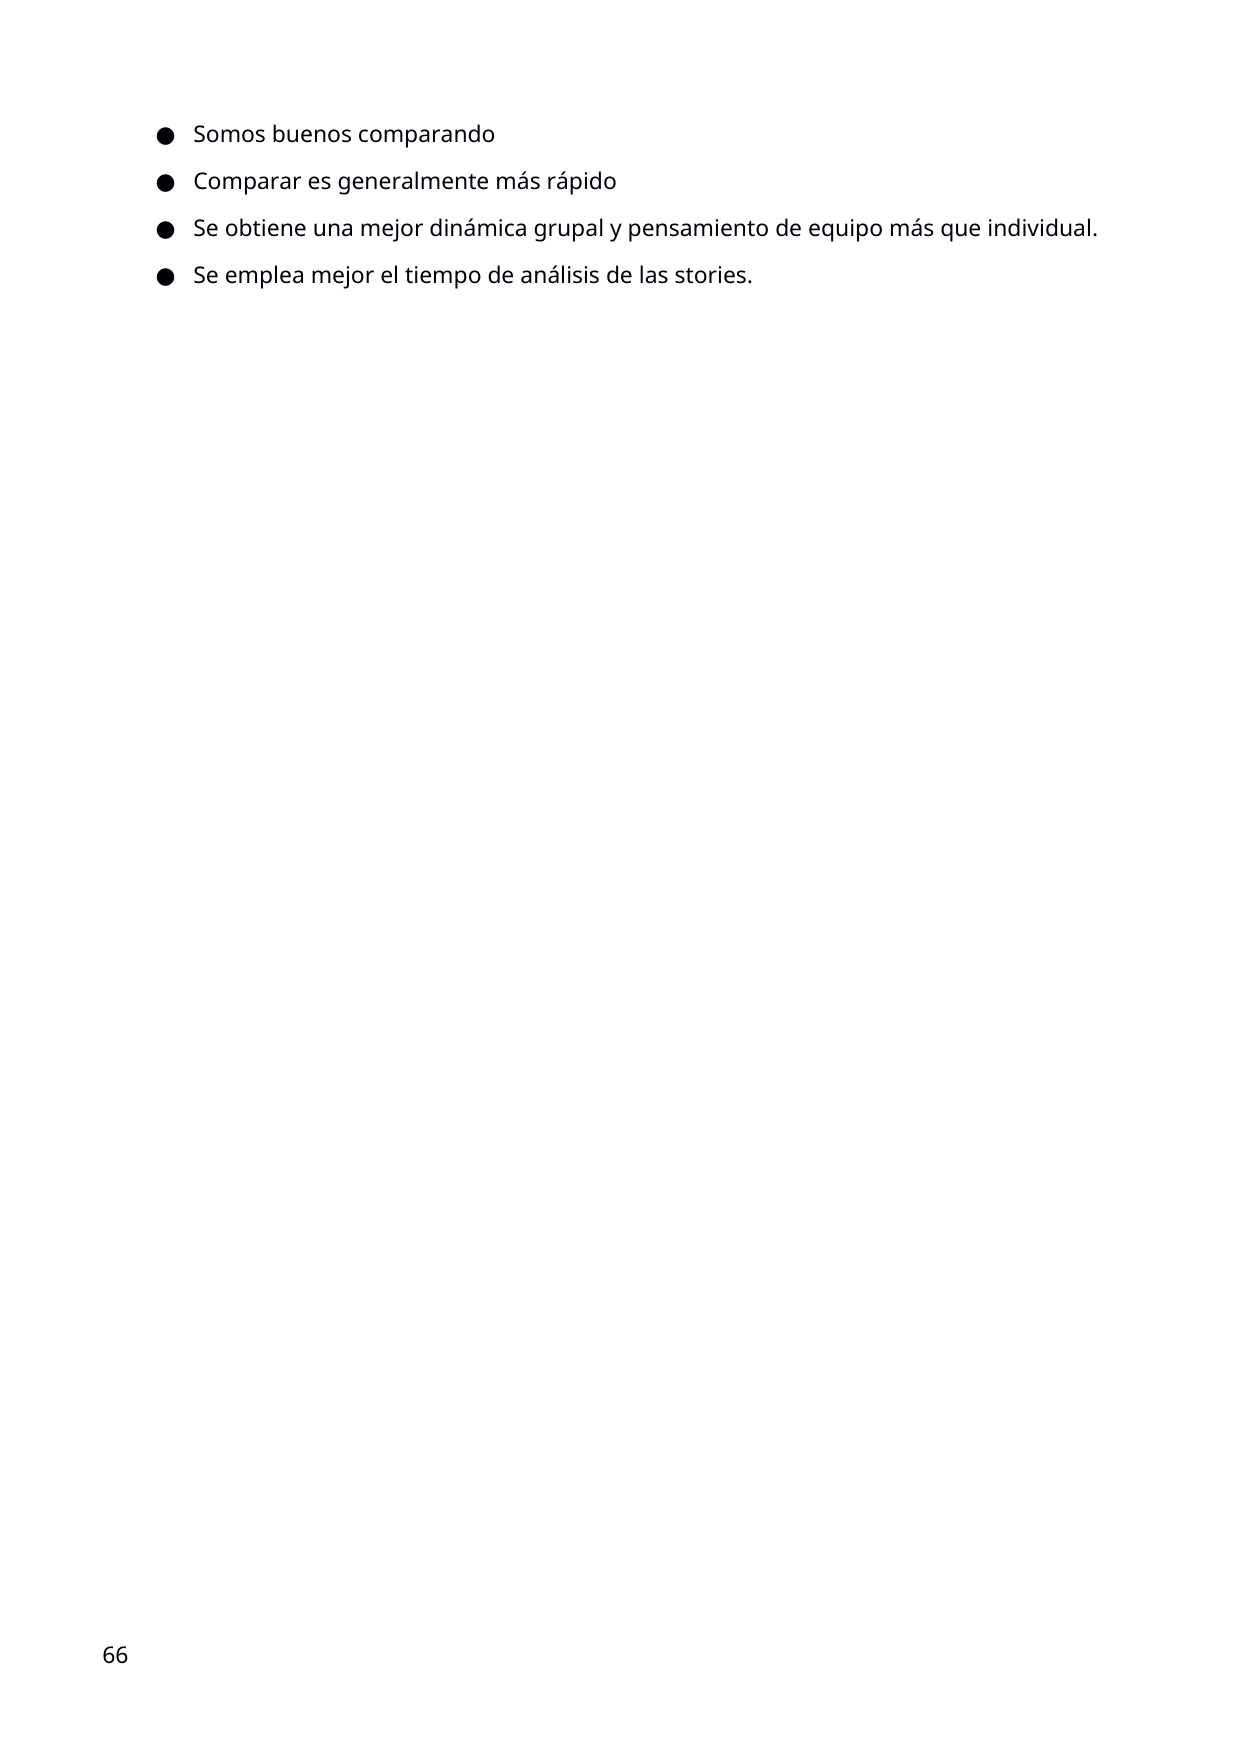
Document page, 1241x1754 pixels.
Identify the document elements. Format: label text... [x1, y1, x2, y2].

list Comparar es generalmente más rápido [155, 155, 1182, 202]
list Somos buenos comparando [155, 108, 1182, 155]
list Se emplea mejor el tiempo de análisis de las stories. [155, 249, 1182, 296]
list Se obtiene una mejor dinámica grupal y pensamiento de equipo más que individual. [155, 202, 1182, 249]
